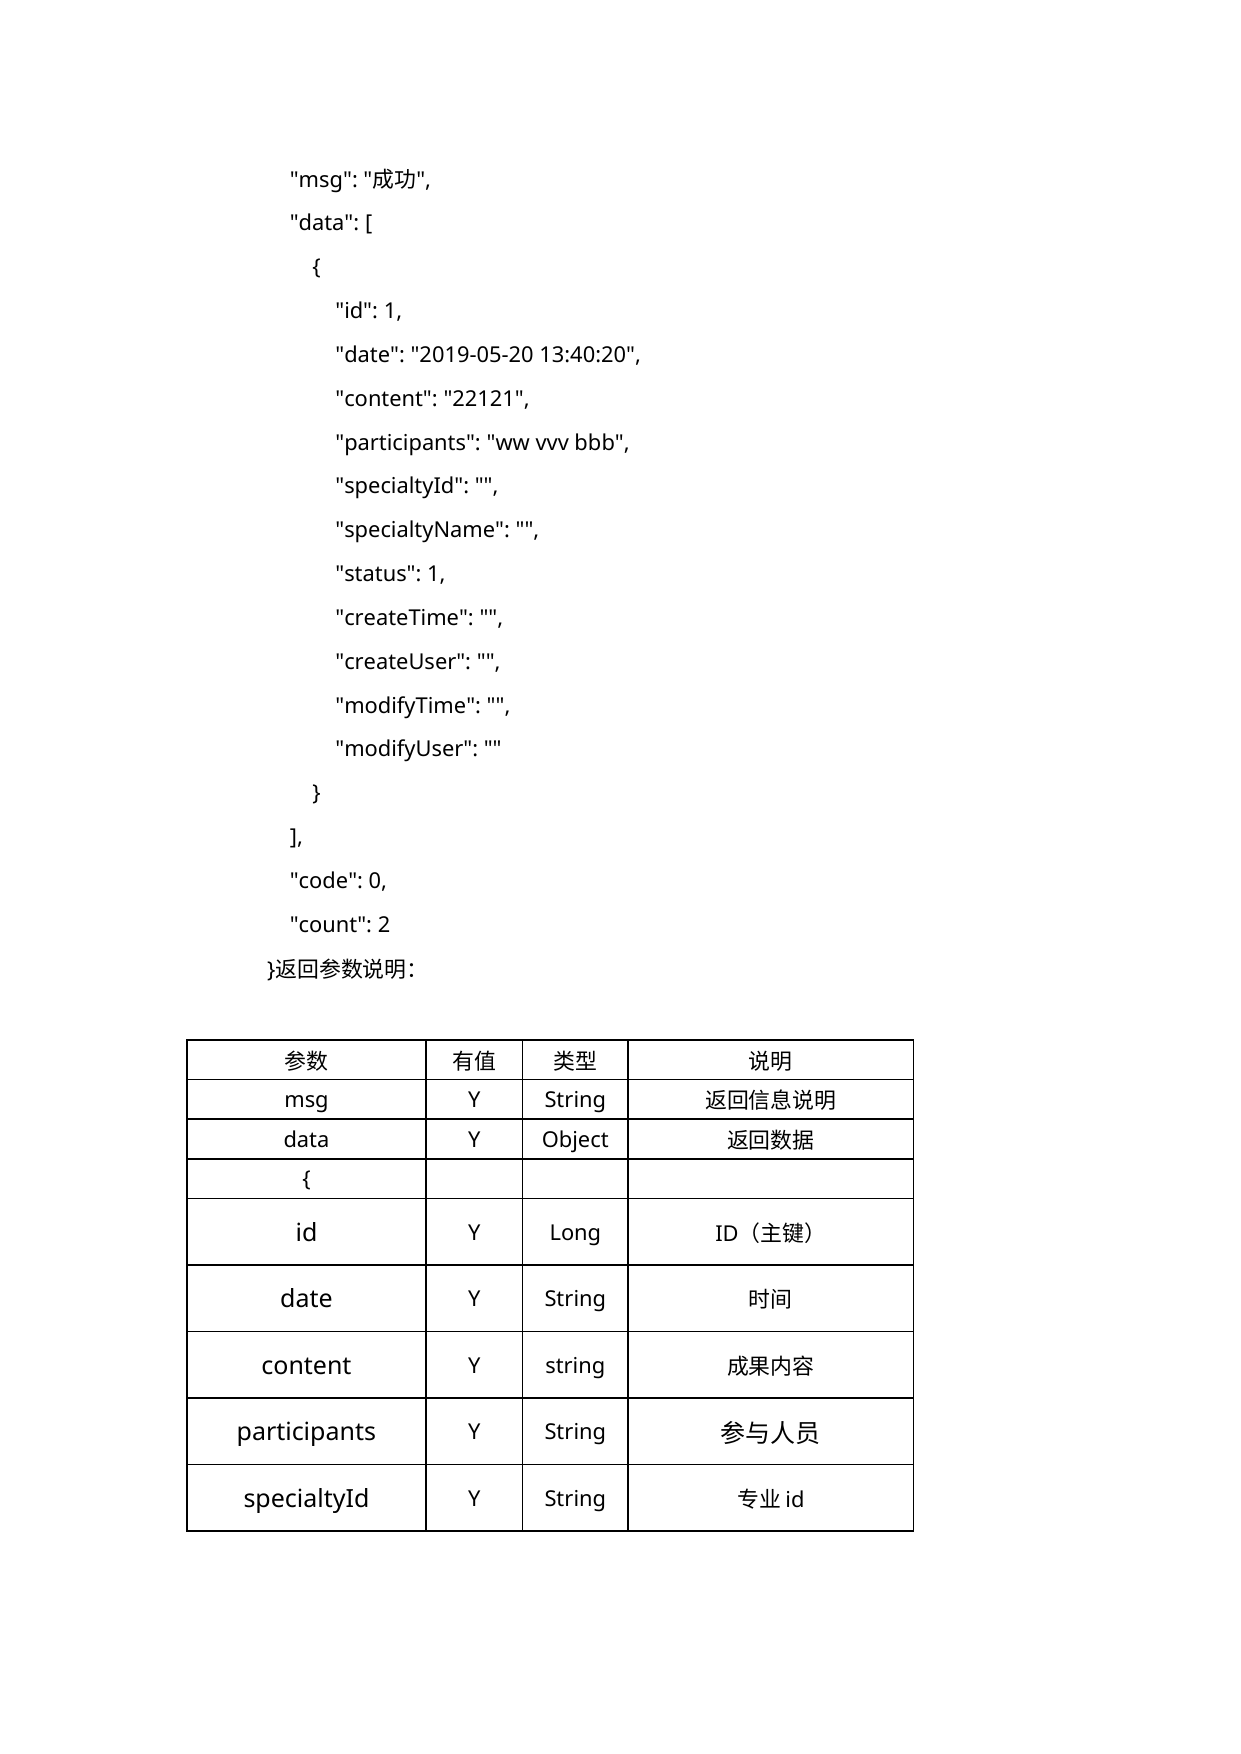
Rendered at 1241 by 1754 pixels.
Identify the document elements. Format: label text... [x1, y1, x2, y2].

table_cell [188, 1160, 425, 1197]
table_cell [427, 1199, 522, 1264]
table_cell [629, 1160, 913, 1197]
text "modifyTime": "", [267, 688, 1053, 721]
text "count": 2 [267, 907, 1053, 940]
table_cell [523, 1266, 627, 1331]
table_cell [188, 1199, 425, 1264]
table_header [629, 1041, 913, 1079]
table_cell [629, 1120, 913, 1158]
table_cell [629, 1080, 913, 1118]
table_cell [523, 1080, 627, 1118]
text "code": 0, [267, 864, 1053, 896]
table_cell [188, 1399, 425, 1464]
text "createUser": "", [267, 644, 1053, 677]
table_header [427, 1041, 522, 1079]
text "date": "2019-05-20 13:40:20", [267, 337, 1053, 370]
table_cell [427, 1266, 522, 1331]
text { [267, 250, 1053, 282]
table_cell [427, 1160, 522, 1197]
text }返回参数说明： [267, 951, 1053, 984]
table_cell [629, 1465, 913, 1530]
text "status": 1, [267, 557, 1053, 589]
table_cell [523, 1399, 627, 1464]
text "createTime": "", [267, 601, 1053, 633]
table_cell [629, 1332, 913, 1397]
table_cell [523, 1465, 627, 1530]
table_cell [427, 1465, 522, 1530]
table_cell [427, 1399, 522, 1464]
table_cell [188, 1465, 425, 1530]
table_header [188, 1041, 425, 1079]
text } [267, 776, 1053, 808]
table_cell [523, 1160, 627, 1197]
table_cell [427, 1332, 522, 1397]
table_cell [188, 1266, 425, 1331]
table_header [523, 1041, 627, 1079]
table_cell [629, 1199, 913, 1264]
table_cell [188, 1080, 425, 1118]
text "data": [ [267, 206, 1053, 238]
text "id": 1, [267, 293, 1053, 326]
text "participants": "ww vvv bbb", [267, 425, 1053, 458]
text "msg": "成功", [267, 162, 1053, 194]
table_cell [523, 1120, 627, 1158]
text ], [267, 820, 1053, 852]
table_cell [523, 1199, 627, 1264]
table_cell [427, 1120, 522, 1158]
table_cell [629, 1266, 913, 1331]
text "content": "22121", [267, 381, 1053, 414]
text "specialtyId": "", [267, 469, 1053, 501]
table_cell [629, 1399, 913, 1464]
text "specialtyName": "", [267, 513, 1053, 545]
text "modifyUser": "" [267, 732, 1053, 764]
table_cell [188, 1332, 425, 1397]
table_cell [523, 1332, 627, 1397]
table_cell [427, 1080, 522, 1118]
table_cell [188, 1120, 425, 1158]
